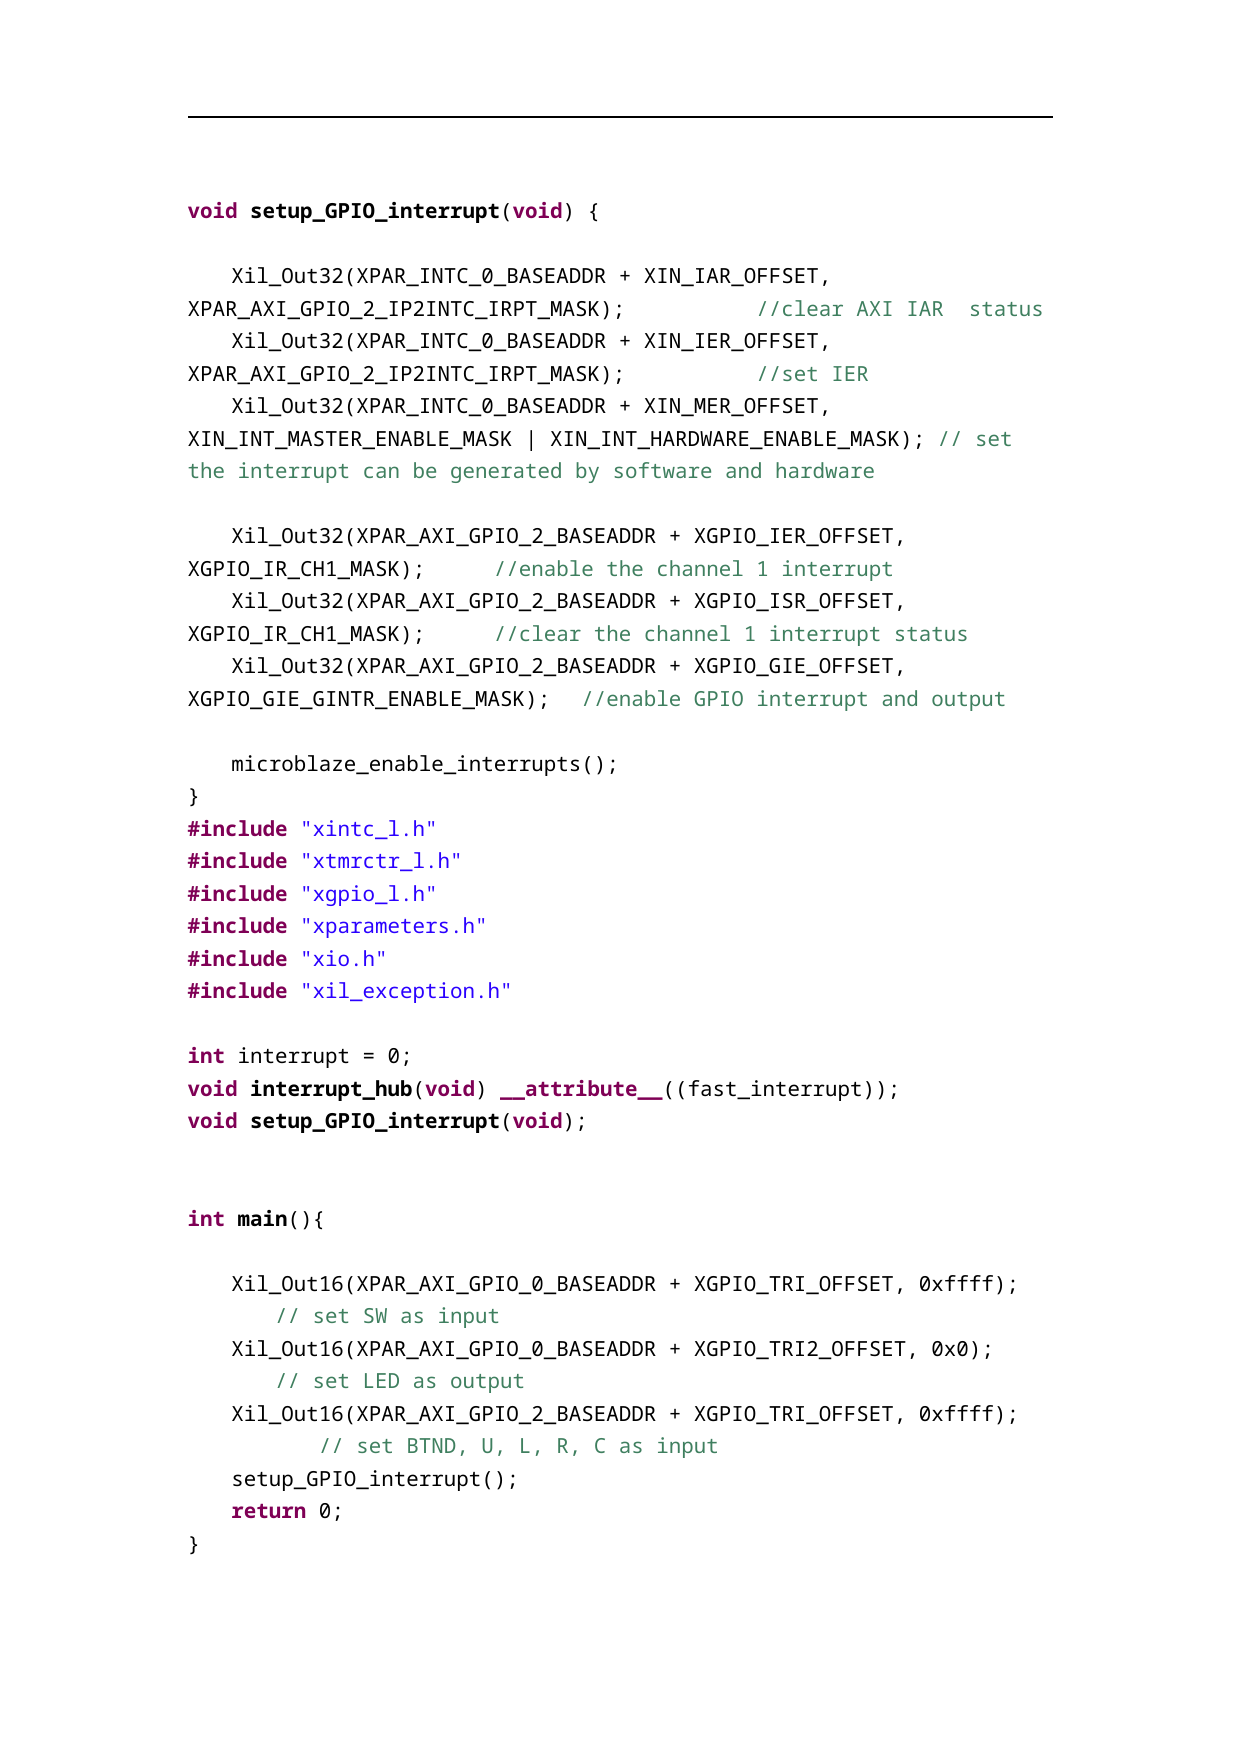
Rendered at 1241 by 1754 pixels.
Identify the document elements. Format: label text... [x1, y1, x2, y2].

text #include "xtmrctr_l.h" [187, 844, 1053, 877]
text void interrupt_hub(void) __attribute__((fast_interrupt)); [187, 1072, 1053, 1104]
text Xil_Out32(XPAR_INTC_0_BASEADDR + XIN_IER_OFFSET, XPAR_AXI_GPIO_2_IP2INTC_IRPT_MASK); //set IER [187, 324, 1053, 389]
text } [187, 1527, 1053, 1559]
text setup_GPIO_interrupt(); [187, 1462, 1053, 1494]
text Xil_Out32(XPAR_INTC_0_BASEADDR + XIN_MER_OFFSET, XIN_INT_MASTER_ENABLE_MASK | XIN_INT_HARDWARE_ENABLE_MASK); // set the interrupt can be generated by software and hardware [187, 389, 1053, 487]
text Xil_Out32(XPAR_AXI_GPIO_2_BASEADDR + XGPIO_ISR_OFFSET, XGPIO_IR_CH1_MASK); //clear the channel 1 interrupt status [187, 584, 1053, 649]
text #include "xparameters.h" [187, 909, 1053, 942]
text Xil_Out32(XPAR_INTC_0_BASEADDR + XIN_IAR_OFFSET, XPAR_AXI_GPIO_2_IP2INTC_IRPT_MASK); //clear AXI IAR status [187, 259, 1053, 324]
text Xil_Out32(XPAR_AXI_GPIO_2_BASEADDR + XGPIO_GIE_OFFSET, XGPIO_GIE_GINTR_ENABLE_MASK); //enable GPIO interrupt and output [187, 649, 1053, 714]
text Xil_Out16(XPAR_AXI_GPIO_0_BASEADDR + XGPIO_TRI_OFFSET, 0xffff); // set SW as input [187, 1267, 1053, 1332]
text return 0; [187, 1494, 1053, 1527]
text #include "xintc_l.h" [187, 812, 1053, 844]
text #include "xgpio_l.h" [187, 877, 1053, 909]
text Xil_Out16(XPAR_AXI_GPIO_2_BASEADDR + XGPIO_TRI_OFFSET, 0xffff); // set BTND, U, L, R, C as input [187, 1397, 1053, 1462]
text #include "xio.h" [187, 942, 1053, 974]
text int main(){ [187, 1202, 1053, 1234]
text #include "xil_exception.h" [187, 974, 1053, 1007]
text } [187, 779, 1053, 812]
text void setup_GPIO_interrupt(void) { [187, 194, 1053, 227]
text microblaze_enable_interrupts(); [187, 747, 1053, 779]
text Xil_Out16(XPAR_AXI_GPIO_0_BASEADDR + XGPIO_TRI2_OFFSET, 0x0); // set LED as output [187, 1332, 1053, 1397]
text Xil_Out32(XPAR_AXI_GPIO_2_BASEADDR + XGPIO_IER_OFFSET, XGPIO_IR_CH1_MASK); //enable the channel 1 interrupt [187, 519, 1053, 584]
text void setup_GPIO_interrupt(void); [187, 1104, 1053, 1137]
text int interrupt = 0; [187, 1039, 1053, 1072]
